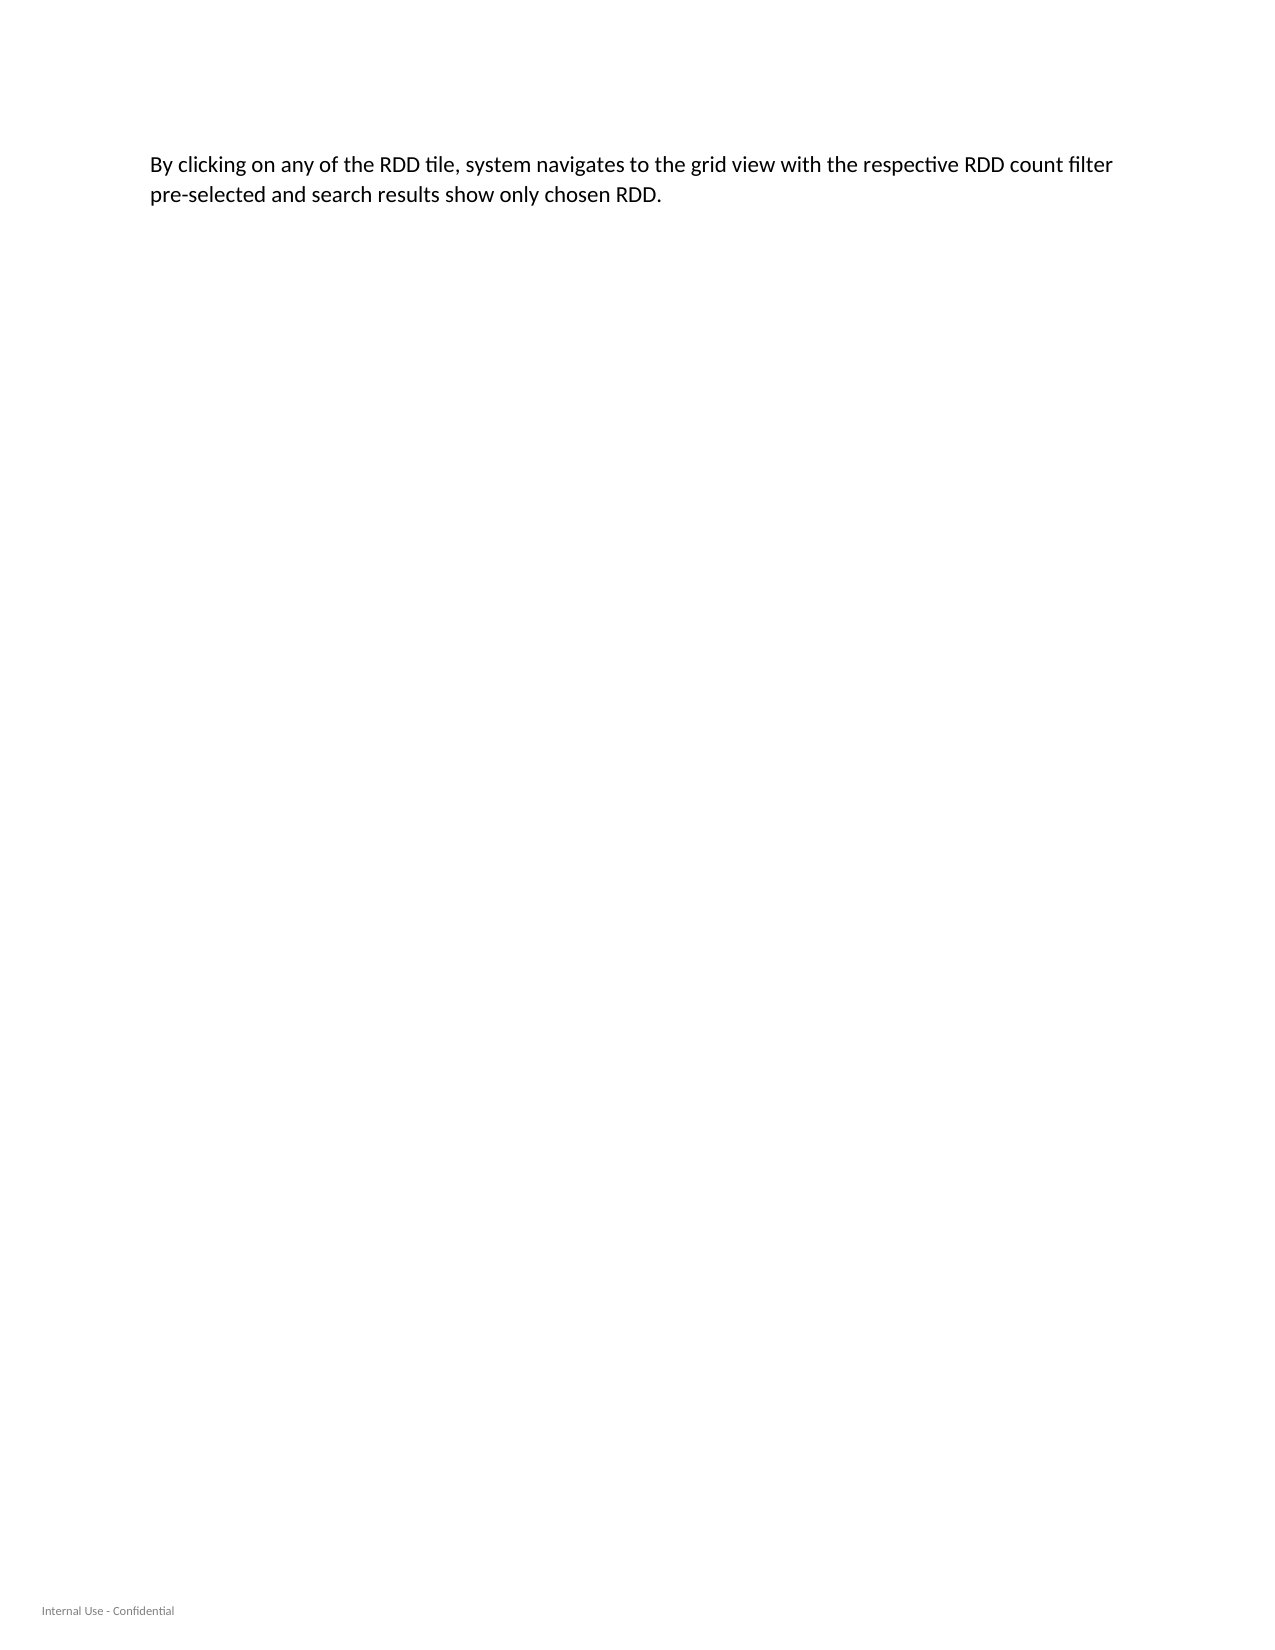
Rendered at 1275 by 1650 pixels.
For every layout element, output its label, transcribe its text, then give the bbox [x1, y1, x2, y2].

text By clicking on any of the RDD tile, system navigates to the grid view with the respective RDD count filter pre-selected and search results show only chosen RDD. [150, 150, 1125, 208]
